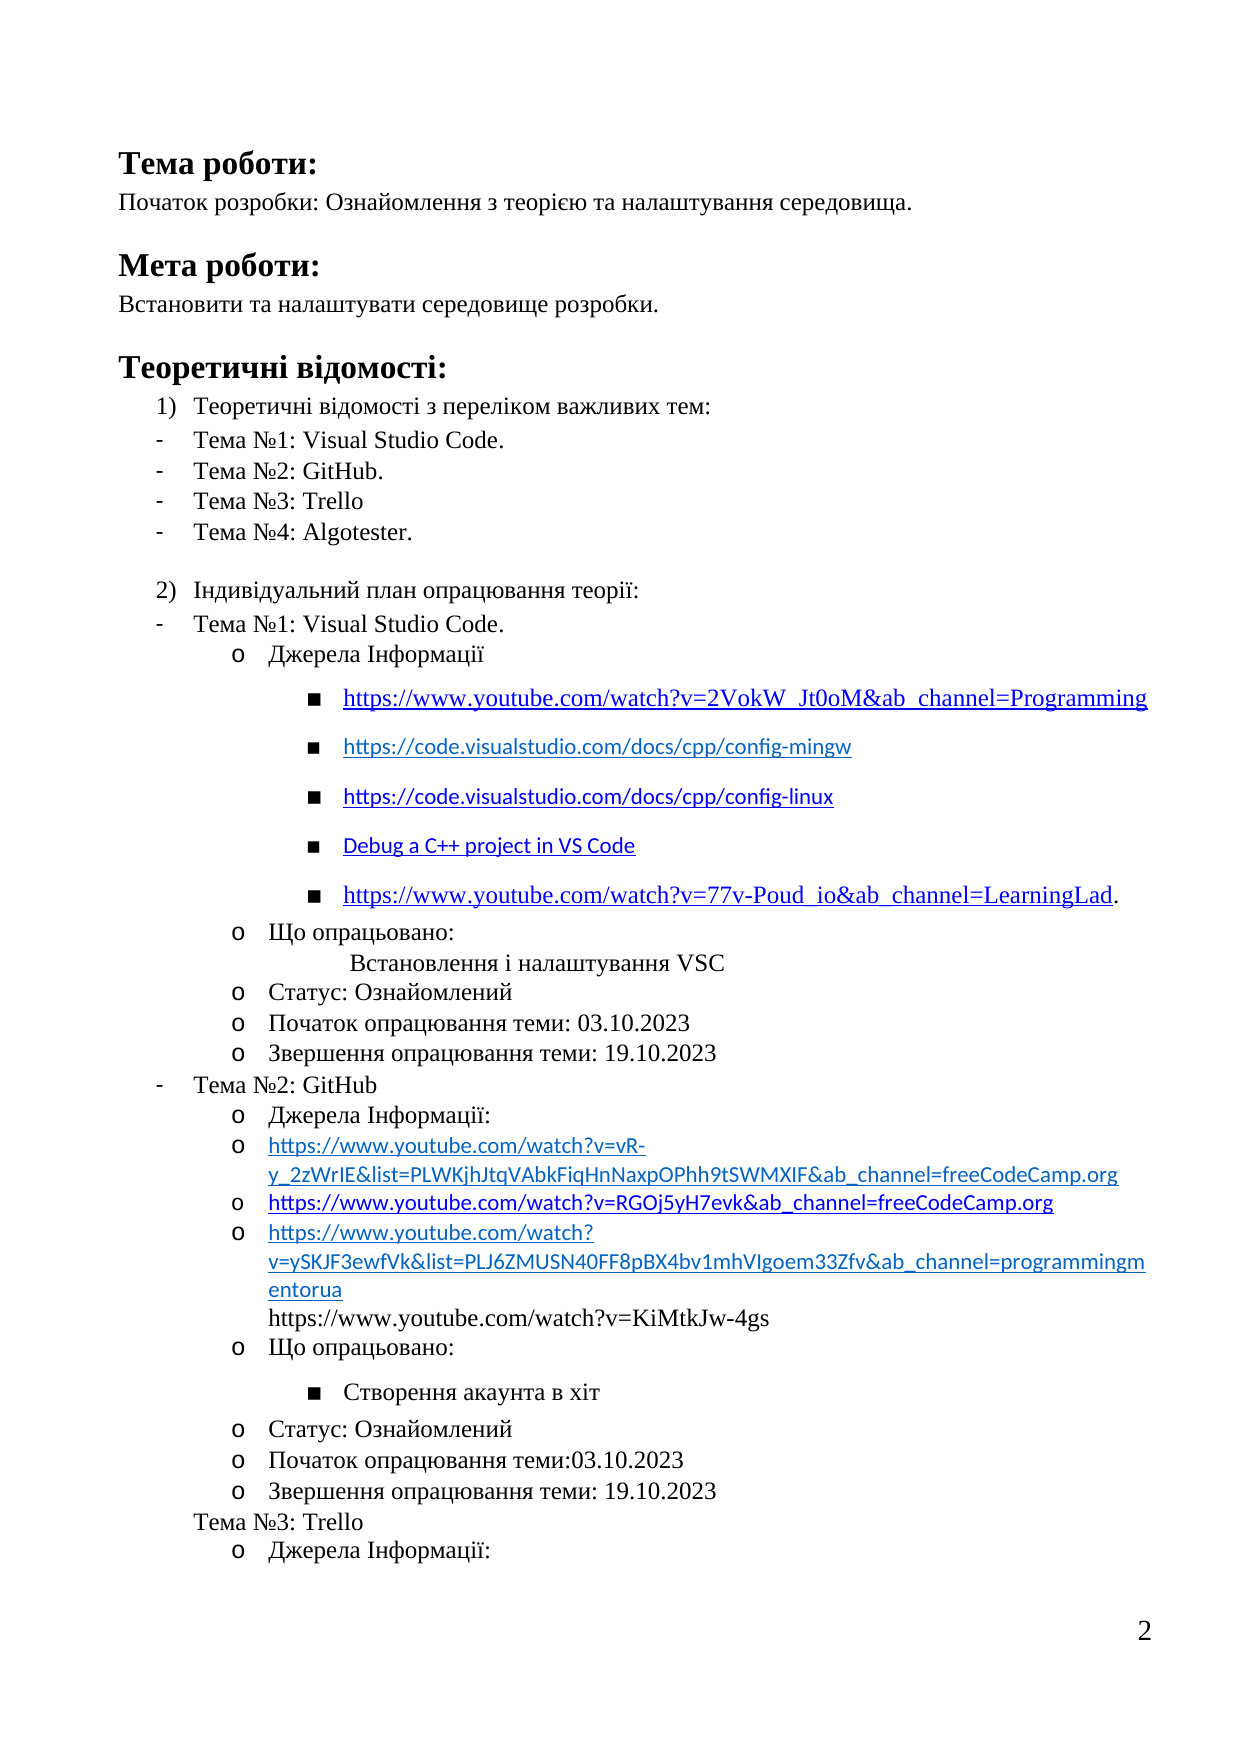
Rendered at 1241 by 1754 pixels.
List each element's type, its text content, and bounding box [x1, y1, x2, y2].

list Тема №3: Trello [156, 485, 1152, 516]
list Звершення опрацювання теми: 19.10.2023 [231, 1038, 1152, 1069]
list Тема №2: GitHub. [156, 455, 1152, 485]
text Встановити та налаштувати середовище розробки. [118, 289, 1152, 318]
subtitle Мета роботи: [118, 245, 1152, 283]
list Тема №4: Algotester. [156, 516, 1152, 546]
text https://www.youtube.com/watch?v=KiMtkJw-4gs [268, 1303, 1152, 1332]
subtitle Тема роботи: [118, 143, 1152, 181]
list Джерела Інформації: [231, 1536, 1152, 1566]
list https://www.youtube.com/watch?v=vR-y_2zWrIE&list=PLWKjhJtqVAbkFiqHnNaxpOPhh9tSWMXIF&ab_channel=freeCodeCamp.org [231, 1131, 1152, 1188]
list Початок опрацювання теми: 03.10.2023 [231, 1008, 1152, 1038]
list Джерела Інформації [231, 639, 1152, 669]
list Що опрацьовано: [231, 917, 1152, 948]
list Статус: Ознайомлений [231, 1414, 1152, 1445]
list Що опрацьовано: [231, 1332, 1152, 1363]
list Створення акаунта в хіт [306, 1363, 1152, 1414]
list https://www.youtube.com/watch?v=ySKJF3ewfVk&list=PLJ6ZMUSN40FF8pBX4bv1mhVIgoem33Zfv&ab_channel=programmingmentorua [231, 1218, 1152, 1303]
list https://code.visualstudio.com/docs/cpp/config-linux [306, 768, 1152, 819]
list Початок опрацювання теми:03.10.2023 [231, 1445, 1152, 1476]
list https://code.visualstudio.com/docs/cpp/config-mingw [306, 721, 1152, 768]
list Звершення опрацювання теми: 19.10.2023 [231, 1476, 1152, 1507]
list Індивідуальний план опрацювання теорії: [156, 575, 1152, 604]
list Тема №2: GitHub [156, 1069, 1152, 1100]
list Статус: Ознайомлений [231, 977, 1152, 1008]
text Тема №3: Trello [193, 1507, 1152, 1536]
list Debug a C++ project in VS Code [306, 819, 1152, 866]
subtitle Теоретичні відомості: [118, 347, 1152, 386]
list https://www.youtube.com/watch?v=2VokW_Jt0oM&ab_channel=Programming [306, 669, 1152, 721]
list Теоретичні відомості з переліком важливих тем: [156, 391, 1152, 420]
text Початок розробки: Ознайомлення з теорією та налаштування середовища. [118, 187, 1152, 216]
list Джерела Інформації: [231, 1100, 1152, 1131]
list https://www.youtube.com/watch?v=RGOj5yH7evk&ab_channel=freeCodeCamp.org [231, 1188, 1152, 1218]
list Тема №1: Visual Studio Code. [156, 424, 1152, 455]
text Встановлення і налаштування VSC [343, 948, 1152, 977]
list https://www.youtube.com/watch?v=77v-Poud_io&ab_channel=LearningLad. [306, 866, 1152, 917]
list Тема №1: Visual Studio Code. [156, 608, 1152, 639]
